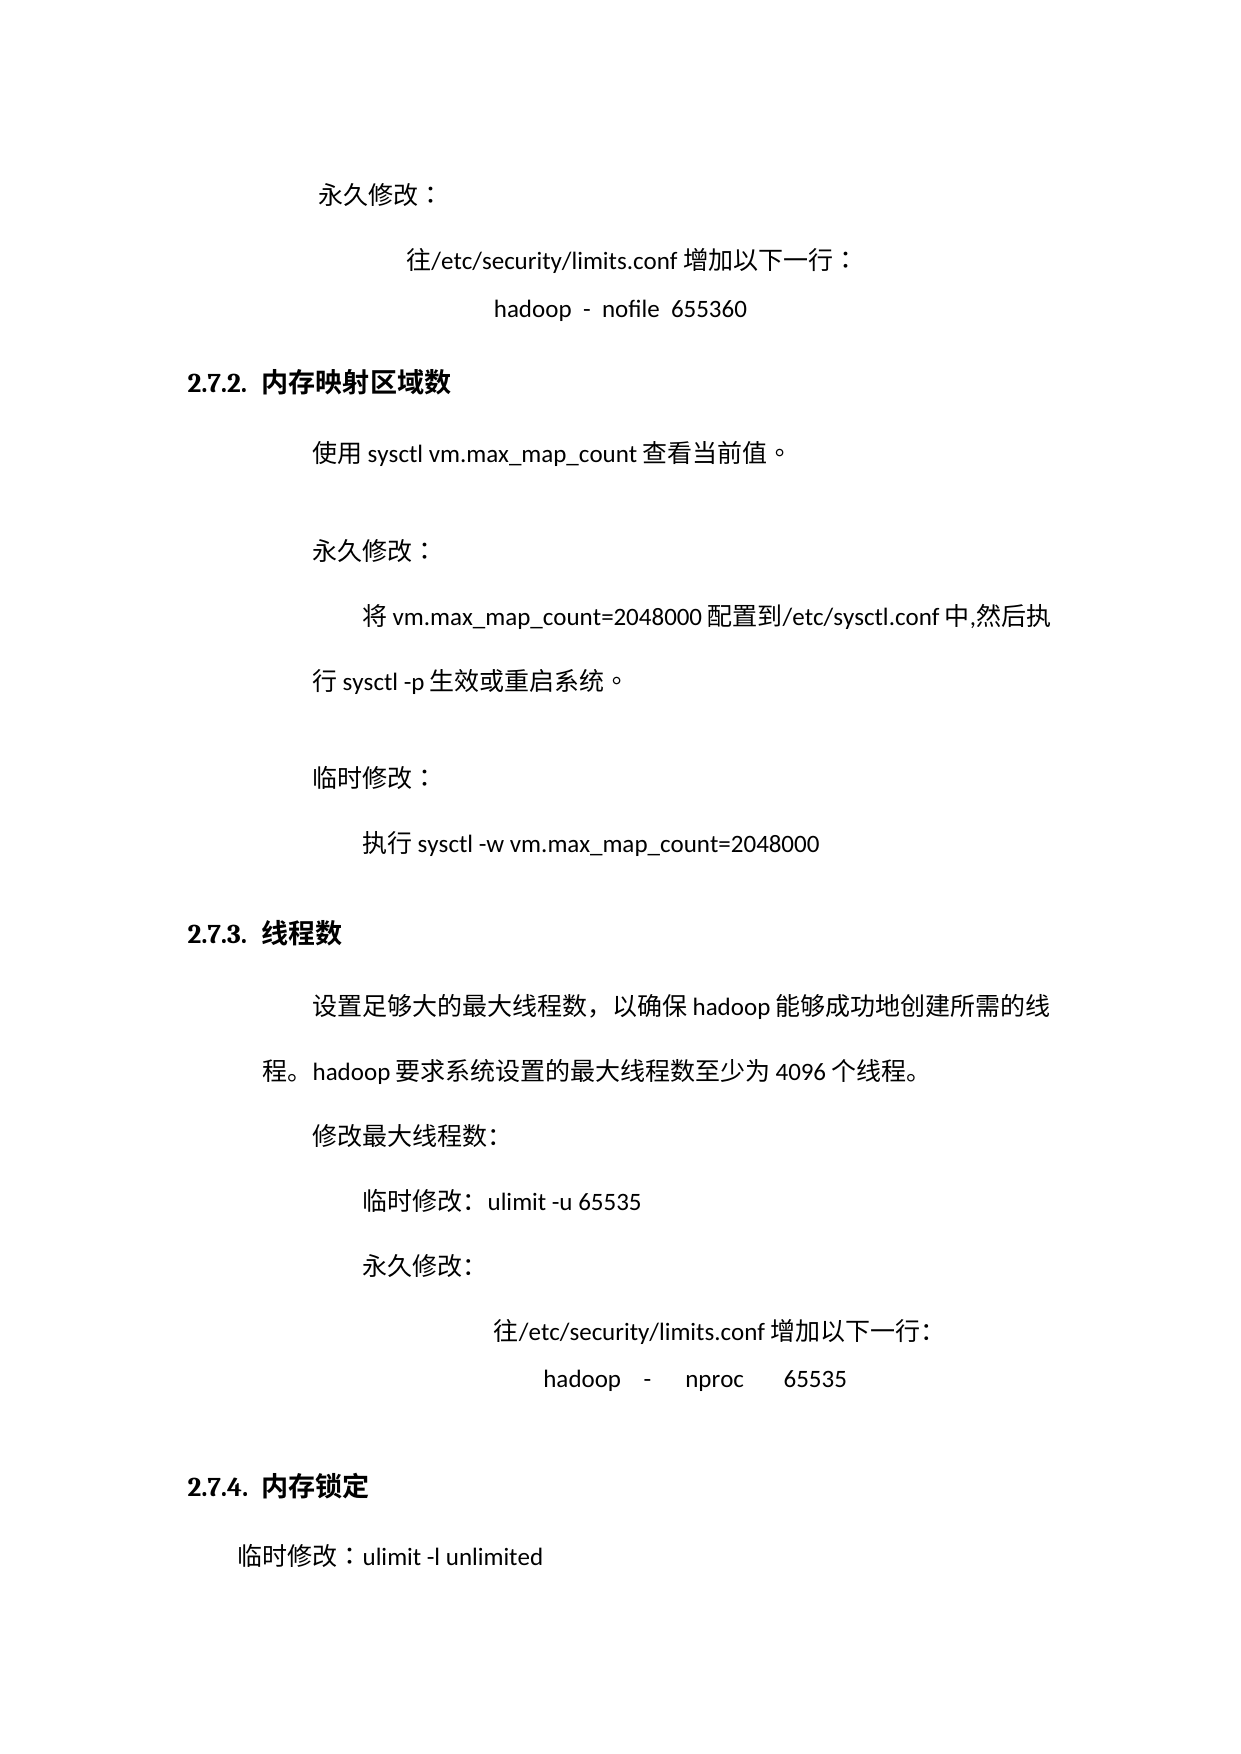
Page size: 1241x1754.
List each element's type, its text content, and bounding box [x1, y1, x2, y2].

text 临时修改：ulimit -l unlimited [187, 1523, 1053, 1588]
subtitle 内存映射区域数 [187, 349, 1053, 414]
list 往/etc/security/limits.conf增加以下一行： [262, 227, 1053, 292]
list 临时修改： [262, 746, 1053, 811]
list 设置足够大的最大线程数，以确保hadoop能够成功地创建所需的线程。hadoop要求系统设置的最大线程数至少为4096个线程。 [262, 972, 1053, 1102]
list 永久修改： [262, 1232, 1053, 1297]
list 往/etc/security/limits.conf增加以下一行： [262, 1297, 1053, 1362]
list hadoop - nofile 655360 [262, 292, 1053, 324]
list 修改最大线程数： [262, 1102, 1053, 1167]
list 将vm.max_map_count=2048000配置到/etc/sysctl.conf中,然后执行sysctl -p生效或重启系统。 [312, 583, 1053, 713]
text 执行sysctl -w vm.max_map_count=2048000 [312, 811, 1053, 876]
subtitle 线程数 [187, 901, 1053, 966]
list 使用sysctl vm.max_map_count查看当前值。 [262, 421, 1053, 486]
list hadoop - nproc 65535 [262, 1362, 1053, 1394]
list 临时修改：ulimit -u 65535 [262, 1167, 1053, 1232]
list 永久修改： [262, 518, 1053, 583]
subtitle 内存锁定 [187, 1452, 1053, 1517]
list 永久修改： [275, 162, 1053, 227]
